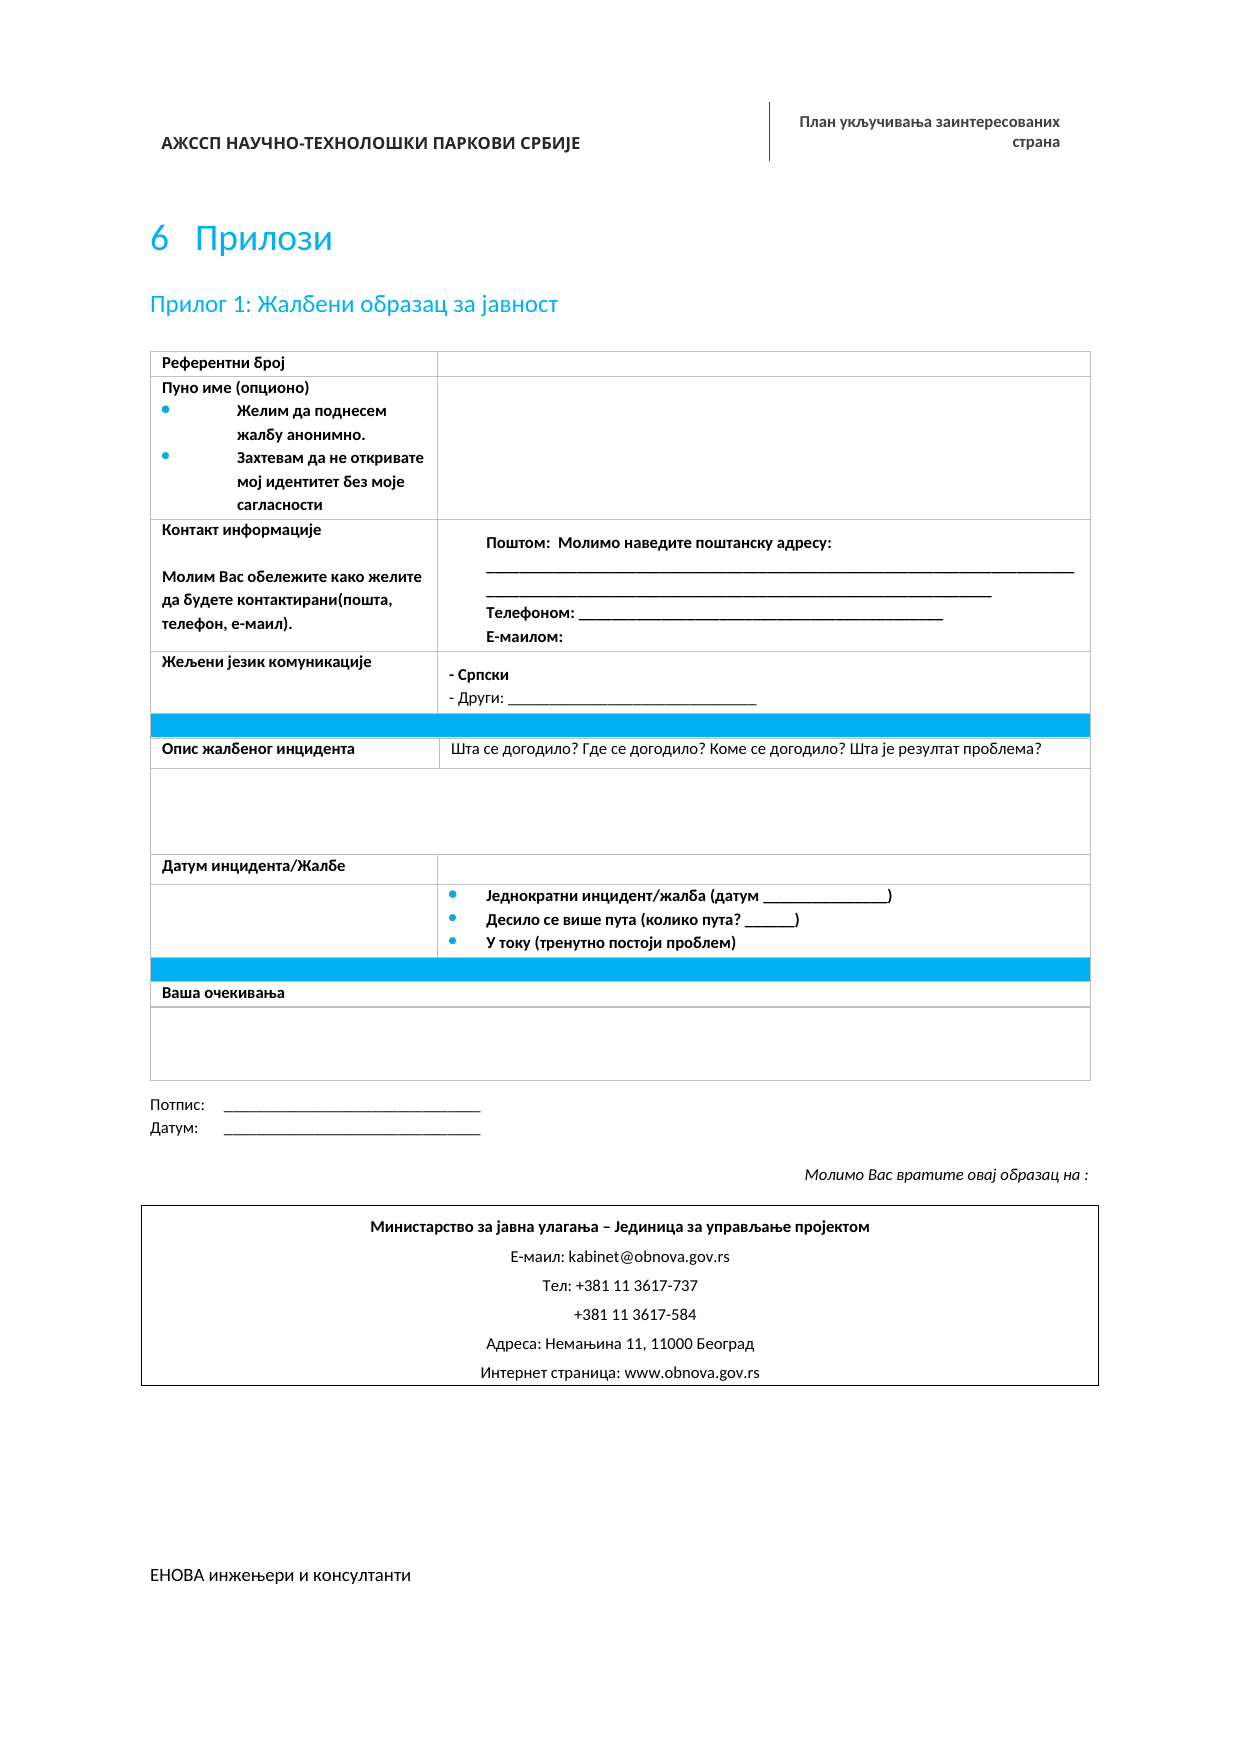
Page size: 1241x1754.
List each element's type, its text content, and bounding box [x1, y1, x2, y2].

table_cell Жељени језик комуникације [151, 652, 437, 713]
text Интернет страница: www.obnova.gov.rs [142, 1351, 1098, 1385]
text Потпис: _______________________________ [150, 1094, 1090, 1114]
table_cell Пуно име (опционо) Желим да поднесем жалбу анонимно. Захтевам да не откривате мој идентитет без моје сагласности [151, 377, 437, 518]
table_cell Шта се догодило? Где се догодило? Коме се догодило? Шта је резултат проблема? [440, 739, 1090, 768]
text Е-маил: kabinet@obnova.gov.rs [150, 1237, 1090, 1266]
text Молимо Вас вратите овај образац на : [150, 1164, 1090, 1184]
table_cell [151, 1008, 1090, 1080]
text Министарство за јавна улагања – Јединица за управљање пројектом [142, 1206, 1098, 1237]
table_cell [151, 885, 437, 957]
table_header Референтни број [151, 352, 437, 376]
table_cell Контакт информације Молим Вас обележите како желите да будете контактирани(пошта, телефон, е-маил). [151, 520, 437, 651]
table_cell [438, 855, 1090, 884]
table_cell [151, 714, 1090, 737]
table_cell [151, 769, 1090, 854]
subtitle Прилог 1: Жалбени образац за јавност [150, 288, 1090, 318]
text Тел: +381 11 3617-737 [150, 1266, 1090, 1295]
text +381 11 3617-584 [150, 1295, 1090, 1324]
table_header [438, 352, 1090, 376]
table_cell Датум инцидента/Жалбе [151, 855, 437, 884]
table_cell Једнократни инцидент/жалба (датум _______________) Десило се више пута (колико пута? ______) У току (тренутно постоји проблем) [438, 885, 1090, 957]
text Адреса: Немањина 11, 11000 Београд [150, 1324, 1090, 1351]
table_cell [151, 958, 1090, 981]
subtitle Прилози [150, 214, 1090, 260]
table_cell [438, 377, 1090, 518]
table_cell Опис жалбеног инцидента [151, 739, 439, 768]
table_cell - Српски - Други: ______________________________ [438, 652, 1090, 713]
table_cell Ваша очекивања [151, 982, 1090, 1006]
table_cell Поштом: Молимо наведите поштанску адресу: ____________________________________________________________________________________________________________________________________ Телефоном: ____________________________________________ Е-маилом: [438, 520, 1090, 651]
text Датум: _______________________________ [150, 1117, 1090, 1137]
